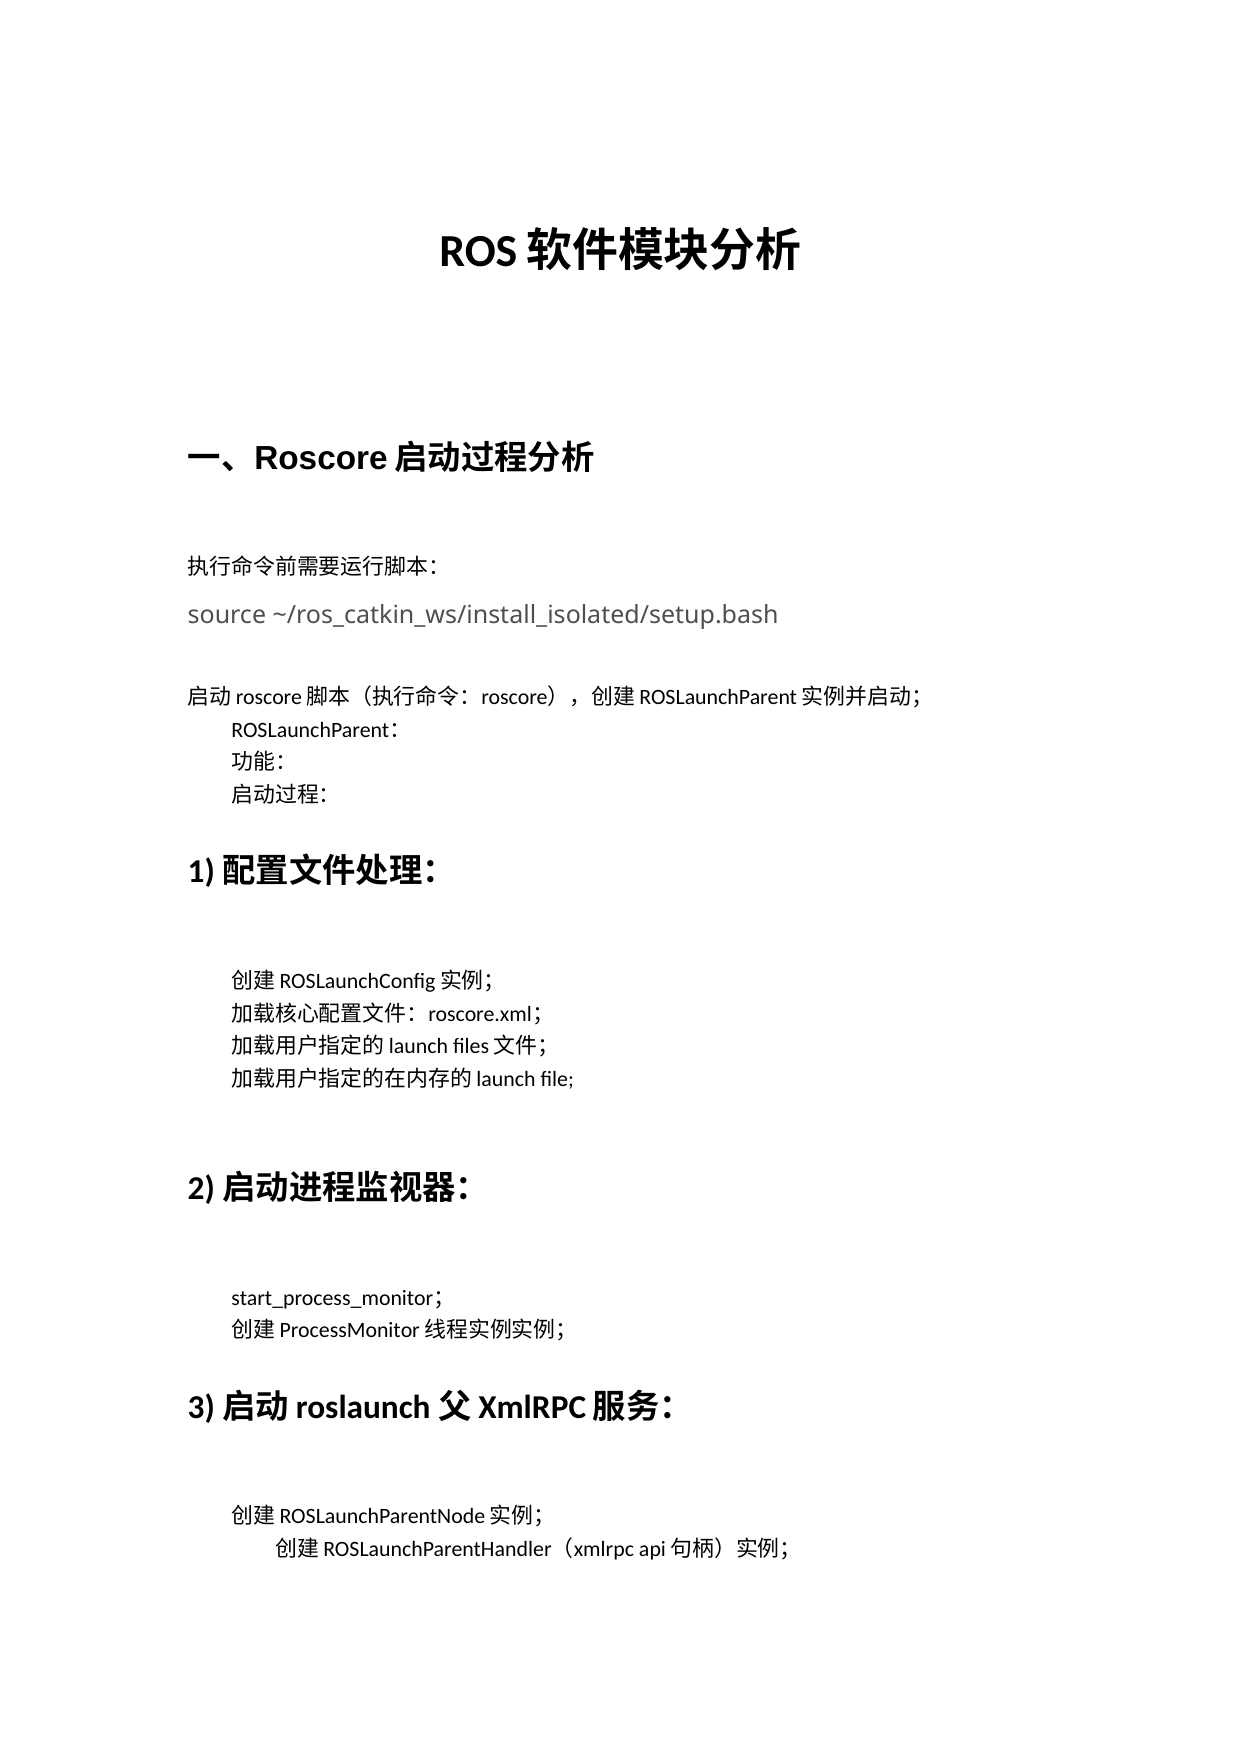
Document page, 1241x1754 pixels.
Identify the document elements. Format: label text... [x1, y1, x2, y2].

text 执行命令前需要运行脚本： [187, 549, 1053, 581]
subtitle 启动roslaunch 父XmlRPC服务： [187, 1371, 1053, 1436]
list start_process_monitor； [187, 1279, 1053, 1312]
text 启动过程： [187, 776, 1053, 809]
list 创建ROSLaunchConfig实例； [187, 963, 1053, 995]
subtitle 一、Roscore启动过程分析 [187, 422, 1053, 487]
text ROSLaunchParent： [187, 711, 1053, 744]
subtitle 配置文件处理： [187, 836, 1053, 901]
list 创建ROSLaunchParentNode实例； [187, 1498, 1053, 1530]
list 加载用户指定的launch files文件； [187, 1028, 1053, 1060]
subtitle 启动进程监视器： [187, 1152, 1053, 1217]
text 功能： [187, 744, 1053, 776]
list 加载用户指定的在内存的launch file; [187, 1060, 1053, 1093]
text source ~/ros_catkin_ws/install_isolated/setup.bash [187, 581, 1053, 646]
list 加载核心配置文件：roscore.xml； [187, 995, 1053, 1028]
list 创建ProcessMonitor线程实例实例； [187, 1312, 1053, 1344]
subtitle ROS软件模块分析 [187, 197, 1053, 295]
text 启动roscore脚本（执行命令：roscore），创建ROSLaunchParent实例并启动； [187, 679, 1053, 711]
list 创建ROSLaunchParentHandler（xmlrpc api句柄）实例； [231, 1530, 1053, 1563]
